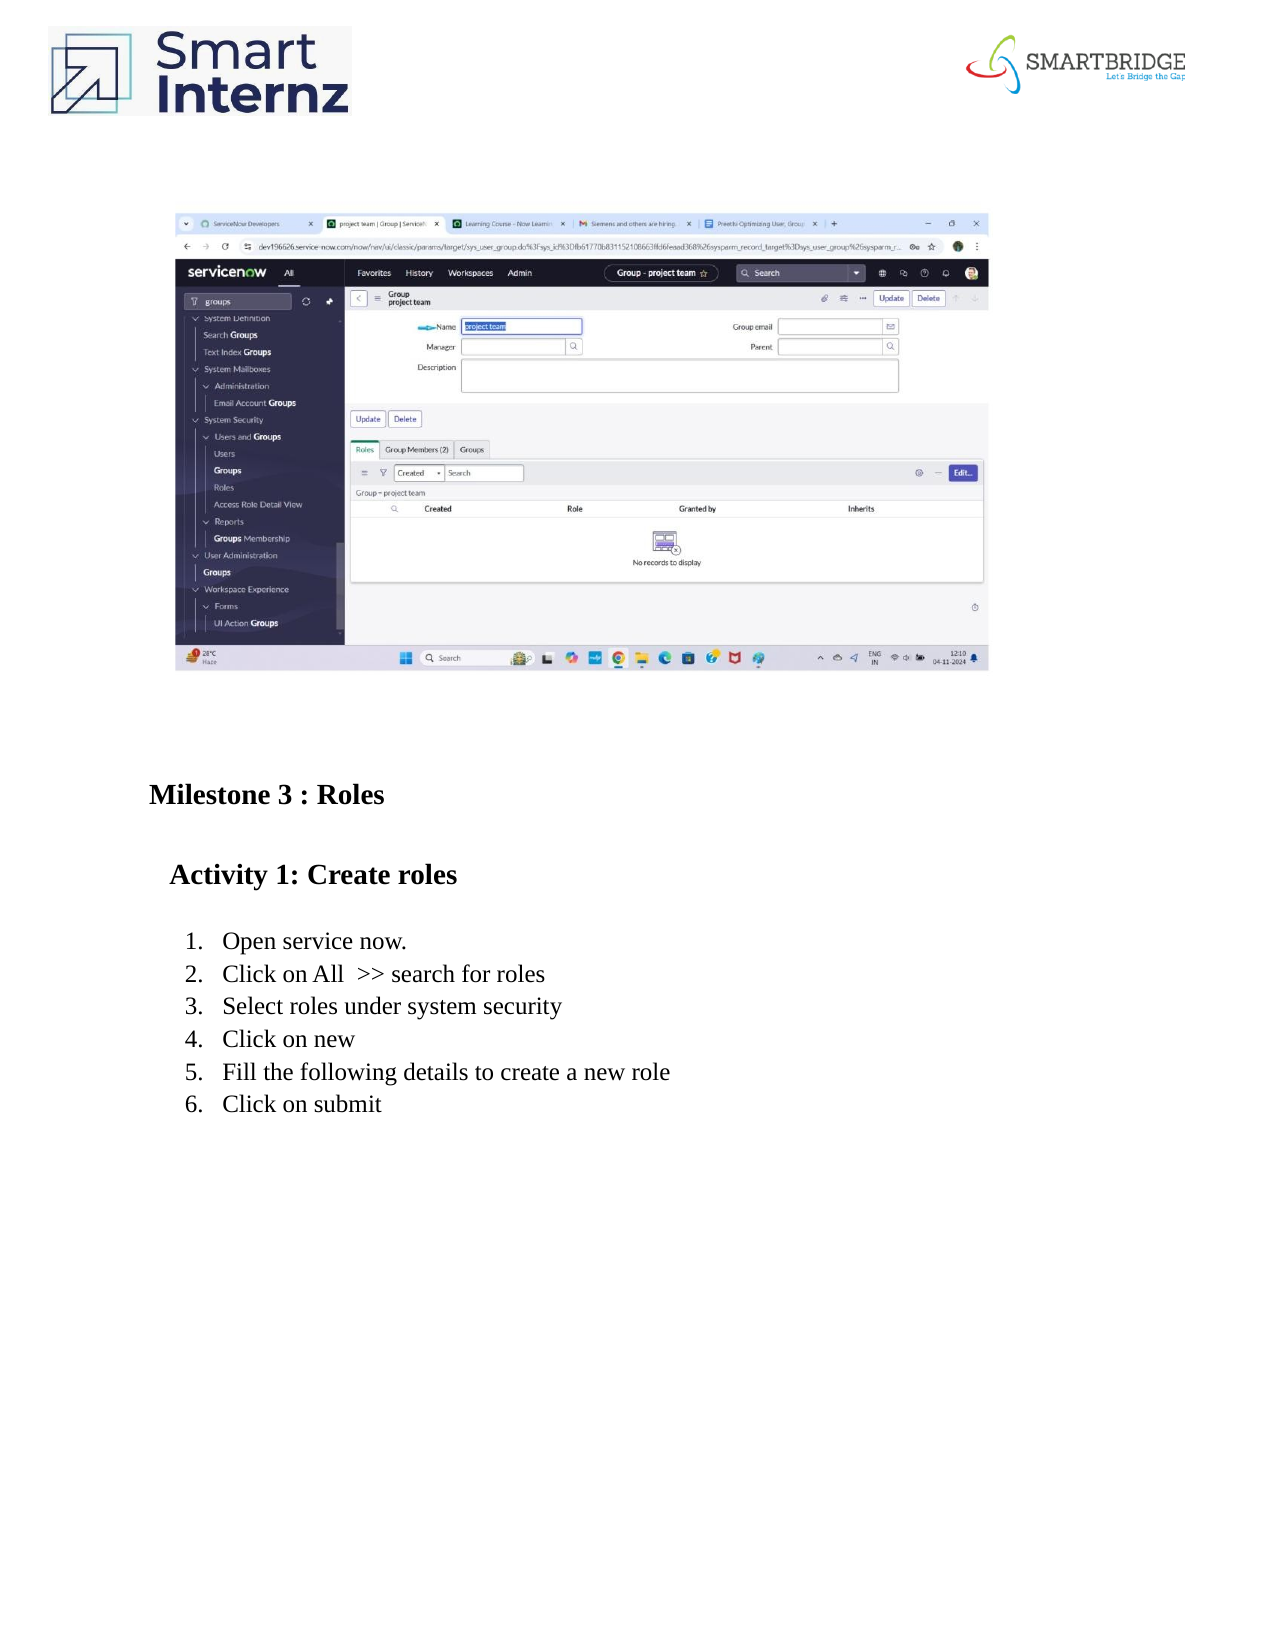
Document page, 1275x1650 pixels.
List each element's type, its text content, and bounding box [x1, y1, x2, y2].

list Select roles under system security [184, 991, 1225, 1020]
list Click on new [184, 1024, 1225, 1053]
list Click on All >> search for roles [184, 959, 1225, 987]
list Fill the following details to create a new role [184, 1057, 1225, 1086]
list Click on submit [184, 1089, 1225, 1118]
picture [48, 26, 352, 116]
text Milestone 3 : Roles [148, 777, 1225, 810]
picture [965, 34, 1185, 94]
picture [175, 153, 1151, 702]
text Activity 1: Create roles [148, 857, 1225, 891]
list Open service now. [184, 926, 1225, 955]
